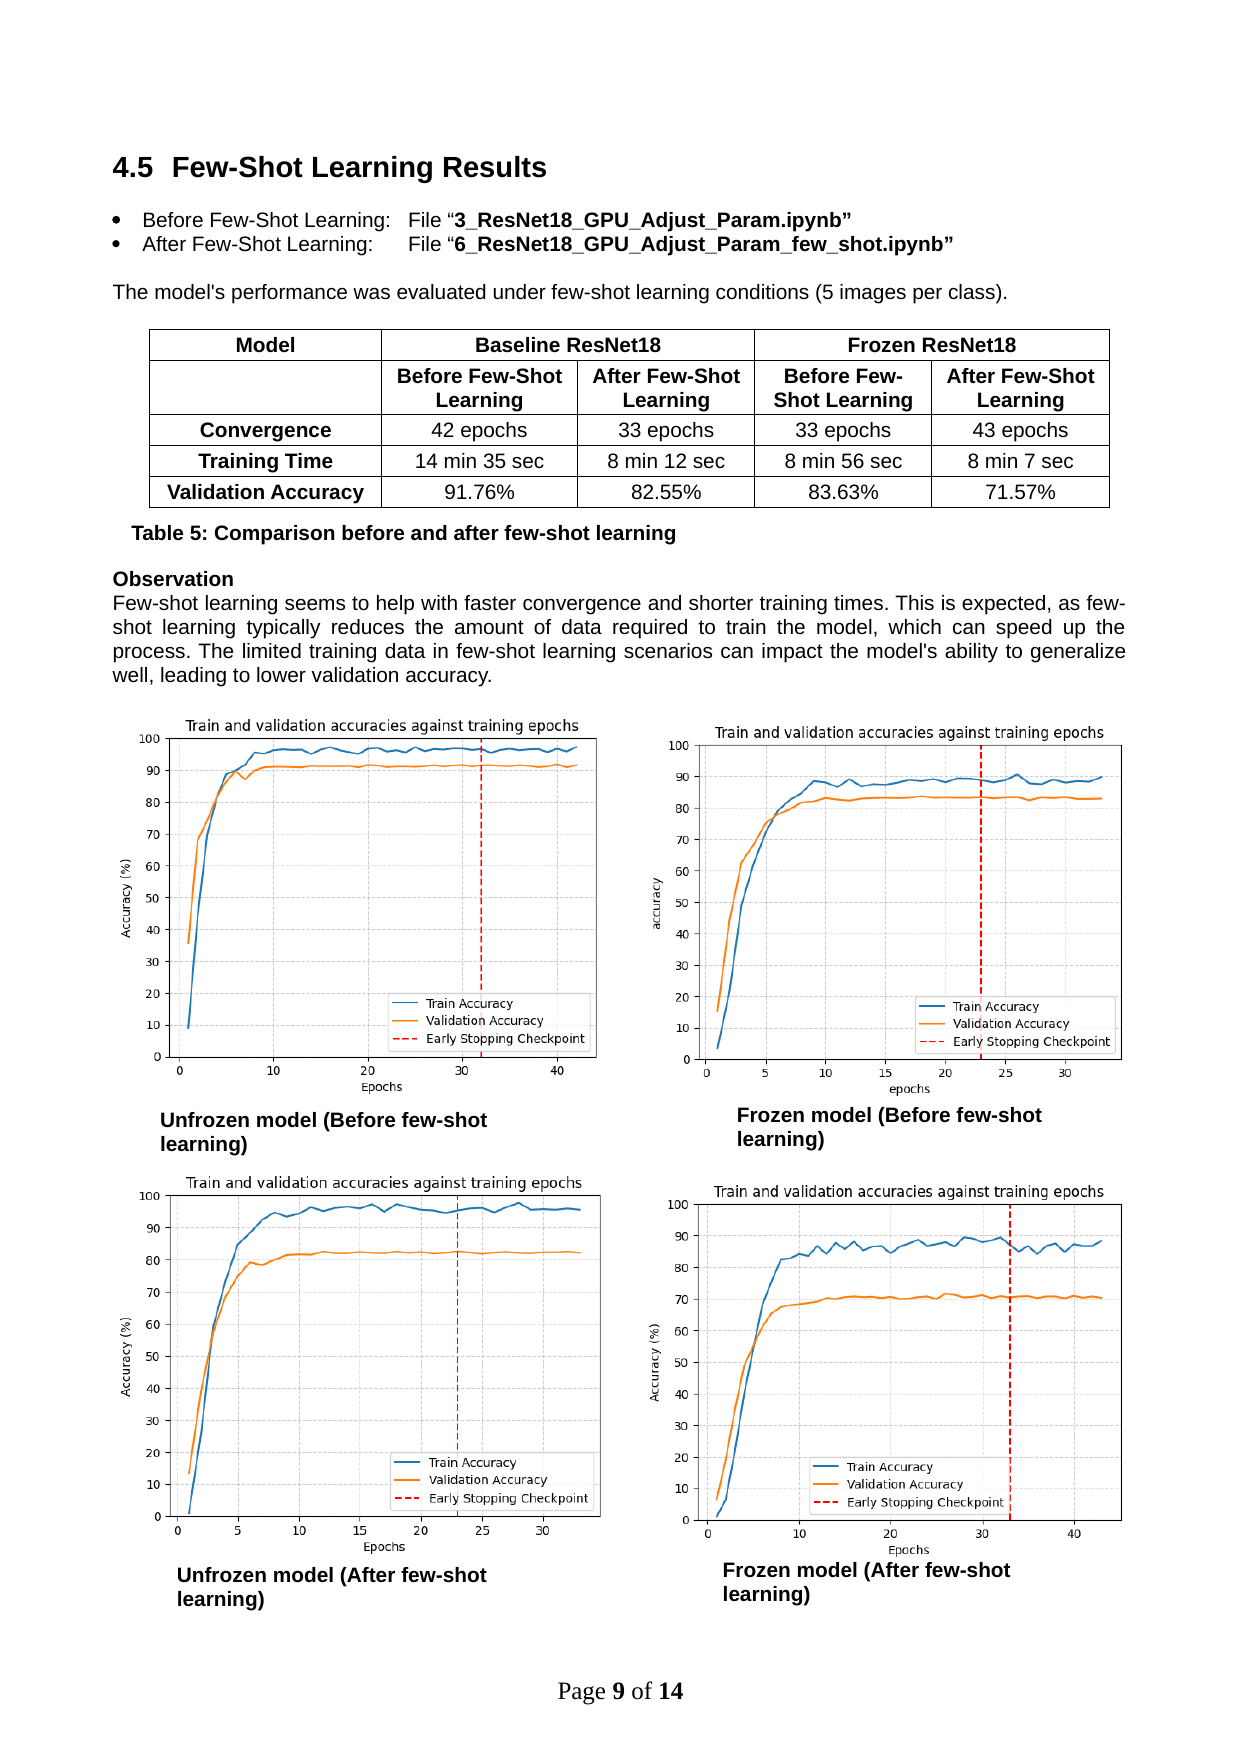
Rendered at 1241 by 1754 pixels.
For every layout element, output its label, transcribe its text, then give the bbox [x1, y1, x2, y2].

subtitle 4.5 Few-Shot Learning Results [112, 150, 1128, 183]
text Few-shot learning seems to help with faster convergence and shorter training times. This is expected, as few-shot learning typically reduces the amount of data required to train the model, which can speed up the process. The limited training data in few-shot learning scenarios can impact the model's ability to generalize well, leading to lower validation accuracy. [112, 591, 1128, 687]
text Observation [112, 567, 1128, 591]
text The model's performance was evaluated under few-shot learning conditions (5 images per class). [112, 279, 1128, 303]
picture [112, 1167, 607, 1562]
list After Few-Shot Learning: File “6_ResNet18_GPU_Adjust_Param_few_shot.ipynb” [112, 232, 1128, 256]
picture [112, 710, 603, 1102]
picture [641, 1177, 1128, 1565]
list Before Few-Shot Learning: File “3_ResNet18_GPU_Adjust_Param.ipynb” [112, 207, 1128, 232]
picture [642, 717, 1128, 1104]
